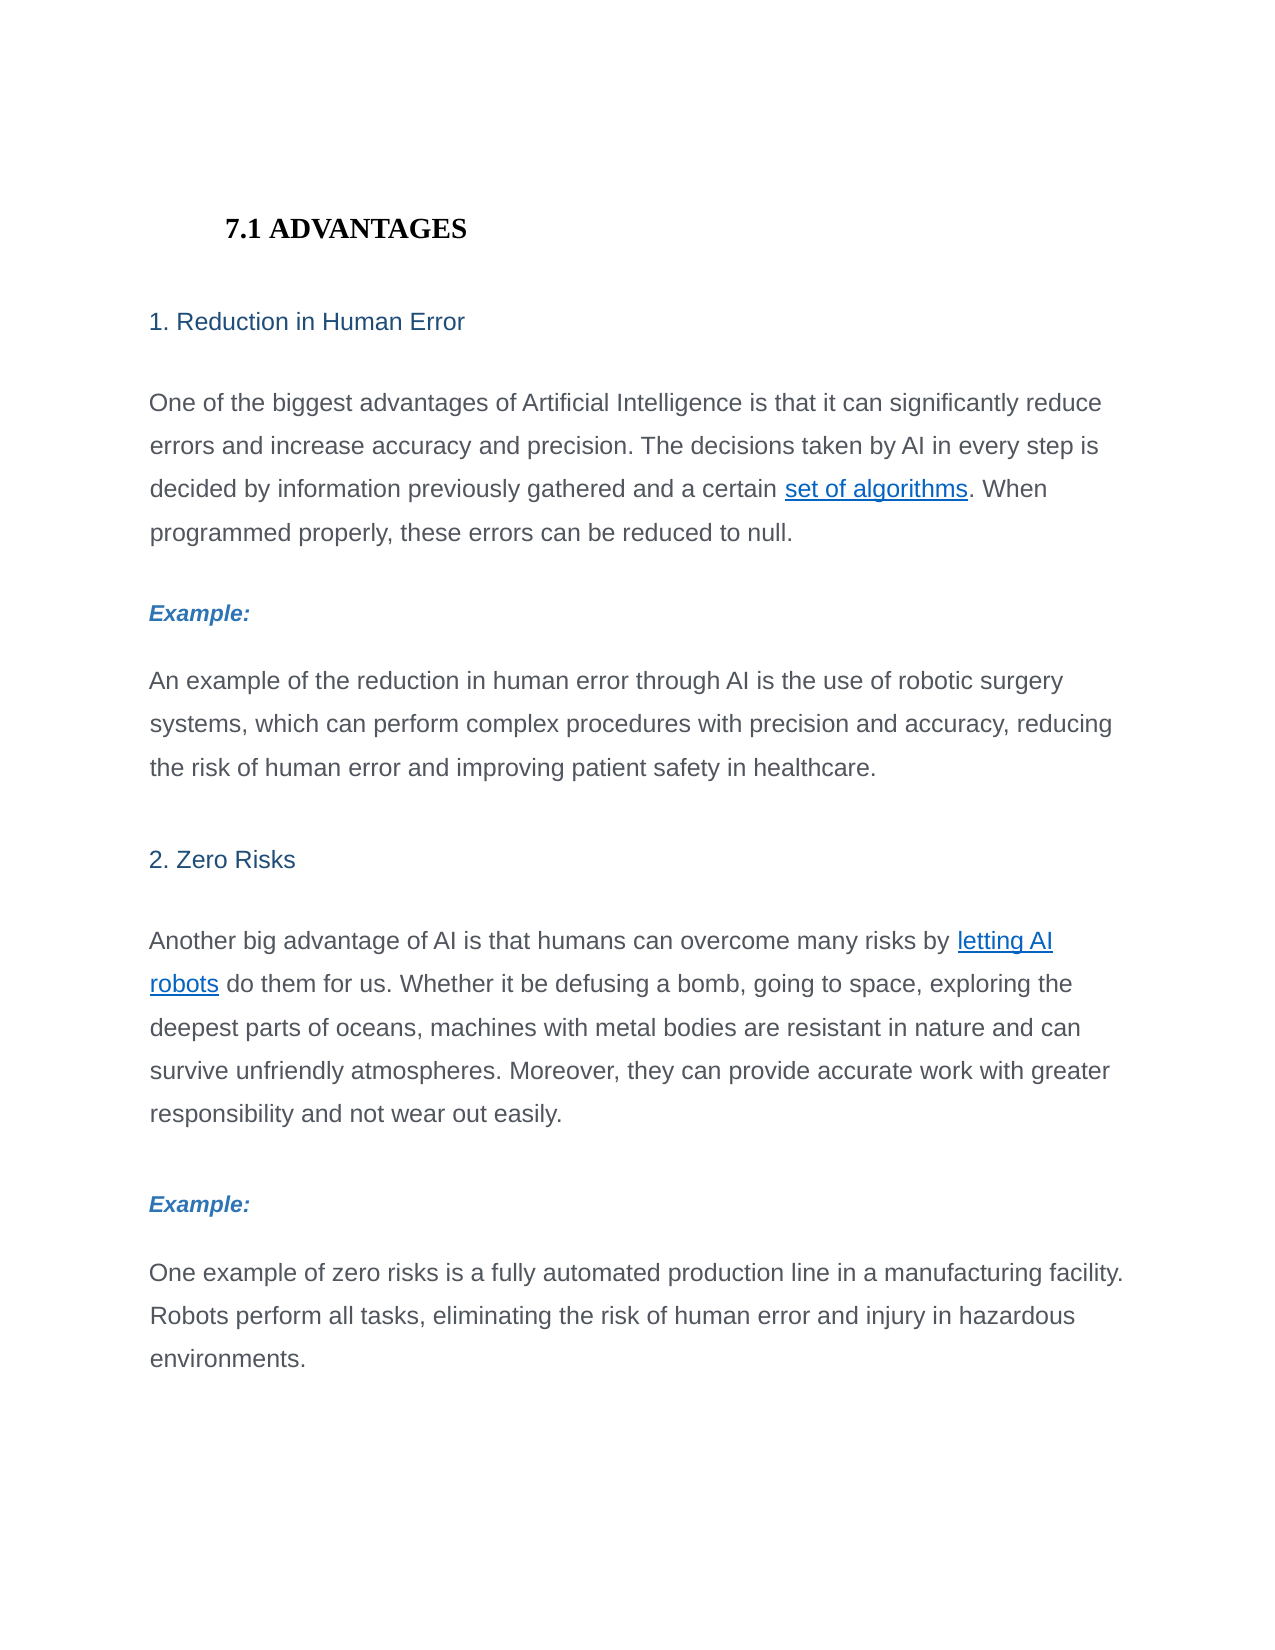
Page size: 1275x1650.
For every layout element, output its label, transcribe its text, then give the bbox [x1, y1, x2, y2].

text An example of the reduction in human error through AI is the use of robotic surgery systems, which can perform complex procedures with precision and accuracy, reducing the risk of human error and improving patient safety in healthcare. [148, 666, 1128, 781]
list ADVANTAGES [225, 211, 1193, 244]
subtitle 1. Reduction in Human Error [148, 307, 1275, 336]
text Another big advantage of AI is that humans can overcome many risks by letting AI robots do them for us. Whether it be defusing a bomb, going to space, exploring the deepest parts of oceans, machines with metal bodies are resistant in nature and can survive unfriendly atmospheres. Moreover, they can provide accurate work with greater responsibility and not wear out easily. [148, 926, 1128, 1127]
text One example of zero risks is a fully automated production line in a manufacturing facility. Robots perform all tasks, eliminating the risk of human error and injury in hazardous environments. [148, 1258, 1128, 1373]
subtitle 2. Zero Risks [148, 845, 1275, 874]
text One of the biggest advantages of Artificial Intelligence is that it can significantly reduce errors and increase accuracy and precision. The decisions taken by AI in every step is decided by information previously gathered and a certain set of algorithms. When programmed properly, these errors can be reduced to null. [148, 388, 1128, 546]
text Example: [148, 600, 1275, 626]
text Example: [148, 1191, 1275, 1218]
